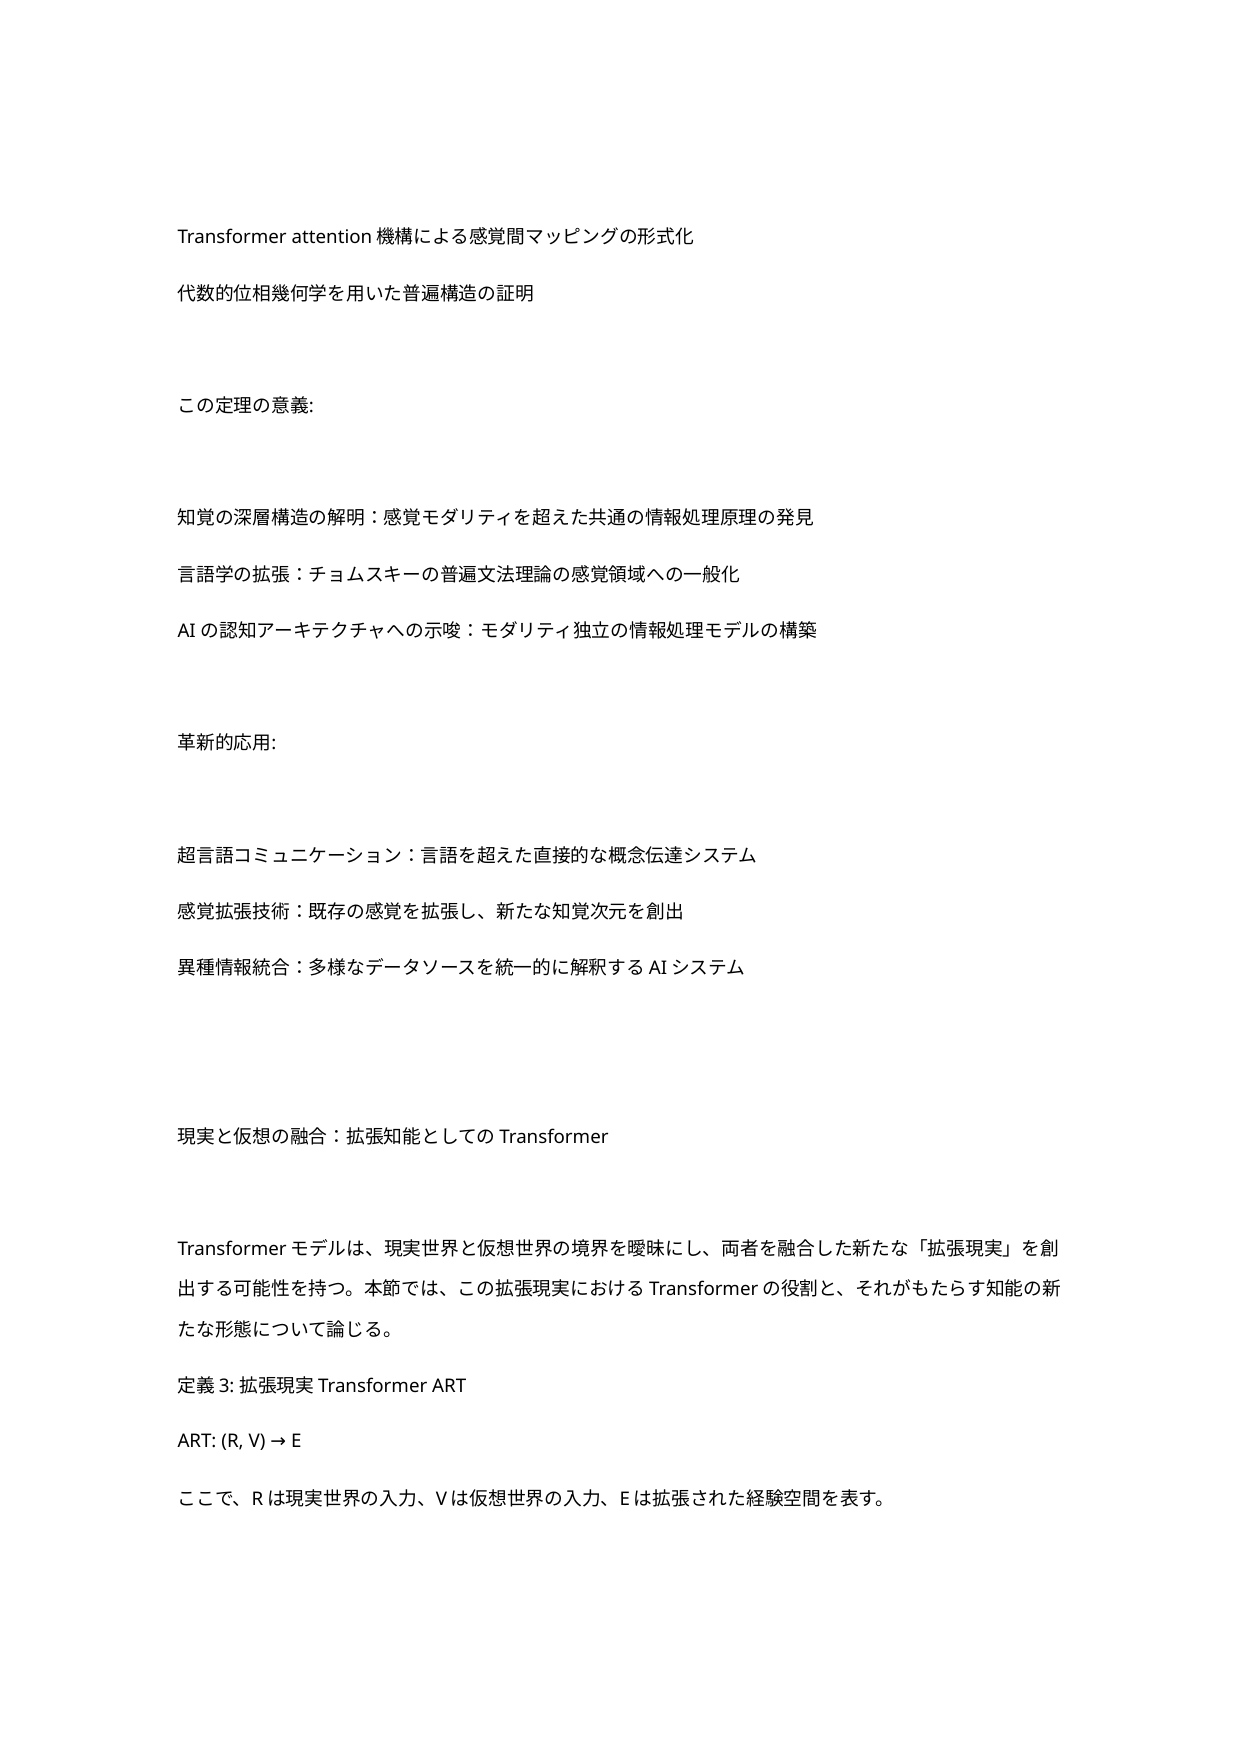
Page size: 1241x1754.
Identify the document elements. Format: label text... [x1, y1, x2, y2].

text 異種情報統合：多様なデータソースを統一的に解釈するAIシステム [177, 948, 1063, 985]
text 定義3: 拡張現実Transformer ART [177, 1366, 1063, 1403]
text 感覚拡張技術：既存の感覚を拡張し、新たな知覚次元を創出 [177, 891, 1063, 929]
text 超言語コミュニケーション：言語を超えた直接的な概念伝達システム [177, 835, 1063, 873]
text ここで、Rは現実世界の入力、Vは仮想世界の入力、Eは拡張された経験空間を表す。 [177, 1478, 1063, 1516]
text 代数的位相幾何学を用いた普遍構造の証明 [177, 273, 1063, 311]
text 知覚の深層構造の解明：感覚モダリティを超えた共通の情報処理原理の発見 [177, 498, 1063, 535]
text Transformerモデルは、現実世界と仮想世界の境界を曖昧にし、両者を融合した新たな「拡張現実」を創出する可能性を持つ。本節では、この拡張現実におけるTransformerの役割と、それがもたらす知能の新たな形態について論じる。 [177, 1228, 1063, 1347]
text 革新的応用: [177, 723, 1063, 760]
text 言語学の拡張：チョムスキーの普遍文法理論の感覚領域への一般化 [177, 554, 1063, 592]
text ART: (R, V) → E [177, 1422, 1063, 1459]
text Transformer attention機構による感覚間マッピングの形式化 [177, 217, 1063, 254]
text この定理の意義: [177, 385, 1063, 423]
text AI の認知アーキテクチャへの示唆：モダリティ独立の情報処理モデルの構築 [177, 610, 1063, 648]
text 現実と仮想の融合：拡張知能としてのTransformer [177, 1116, 1063, 1154]
